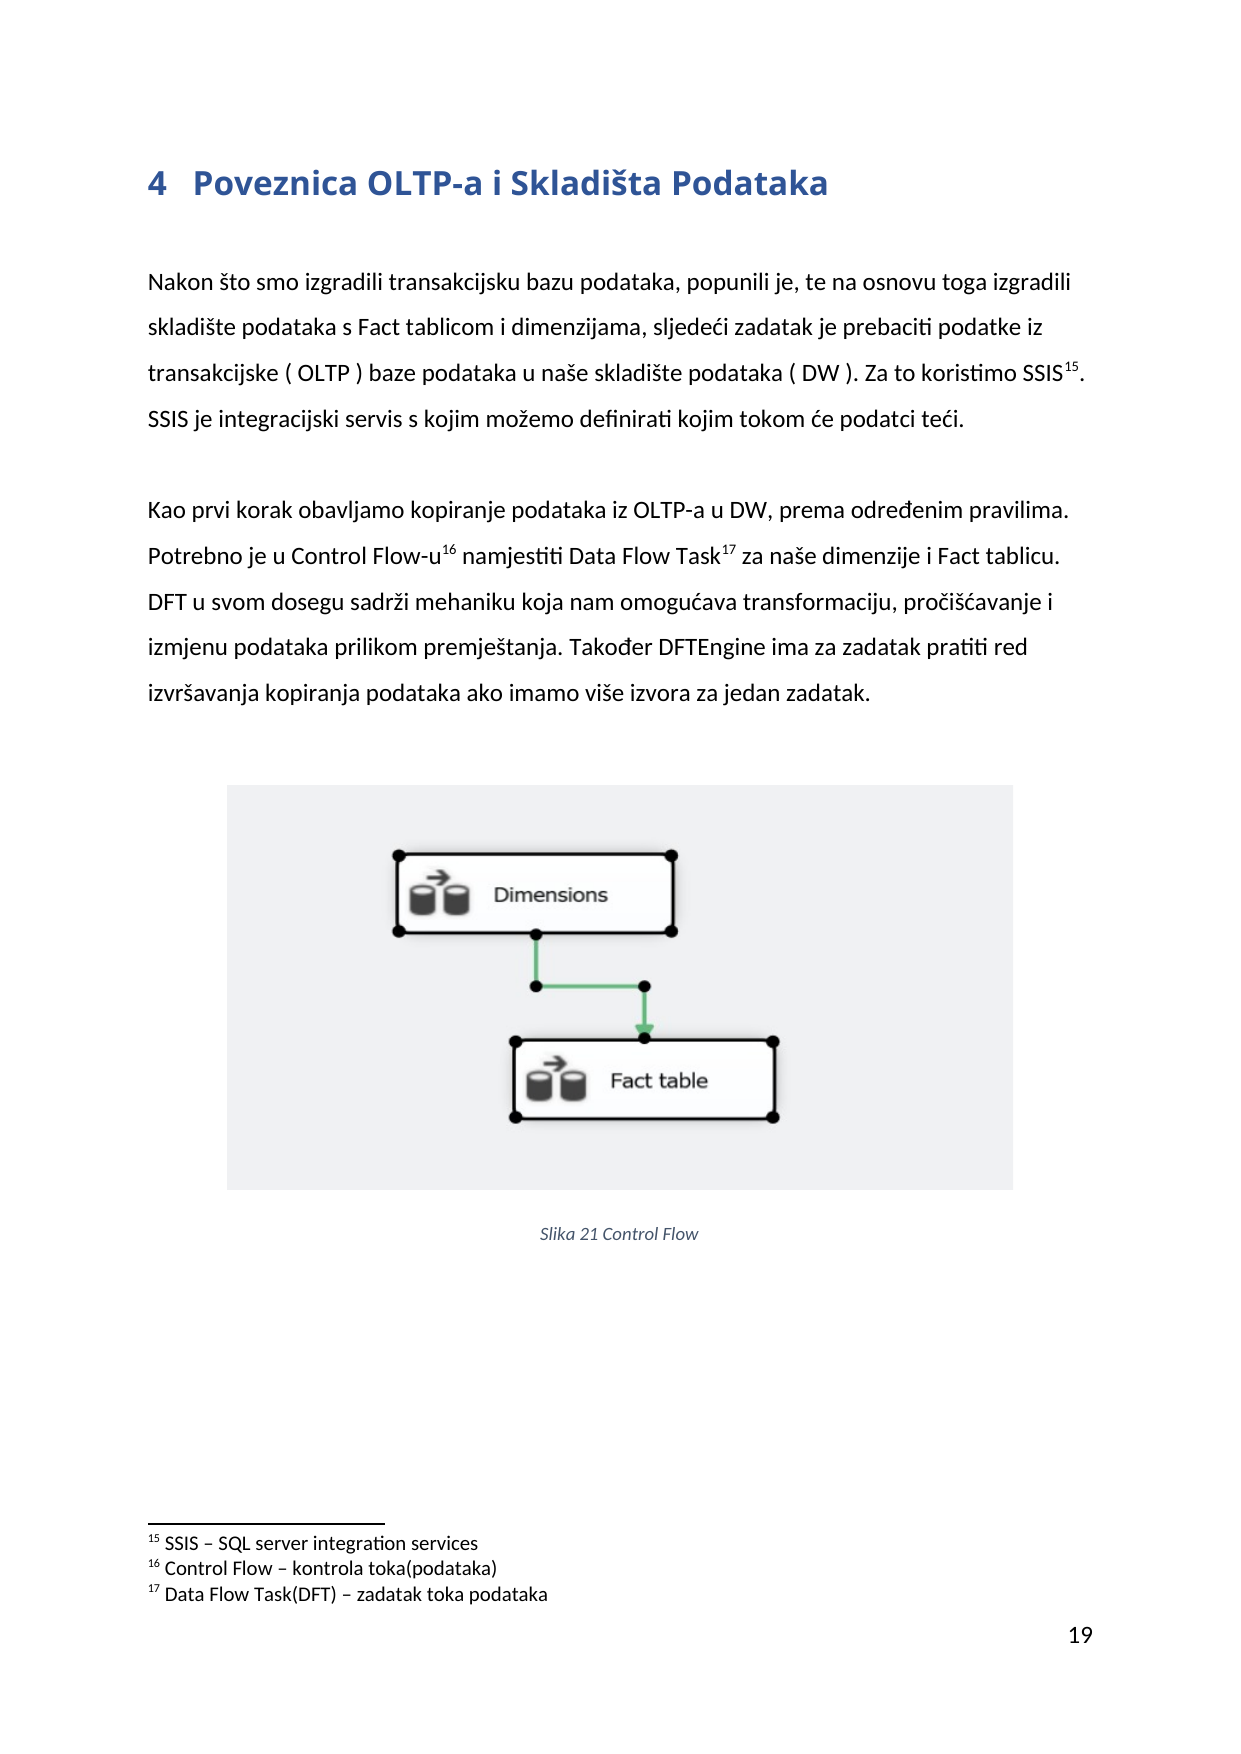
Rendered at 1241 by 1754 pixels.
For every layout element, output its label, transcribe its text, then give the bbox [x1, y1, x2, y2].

subtitle Poveznica OLTP-a i Skladišta Podataka [148, 160, 1093, 206]
text Nakon što smo izgradili transakcijsku bazu podataka, popunili je, te na osnovu toga izgradili skladište podataka s Fact tablicom i dimenzijama, sljedeći zadatak je prebaciti podatke iz transakcijske ( OLTP ) baze podataka u naše skladište podataka ( DW ). Za to koristimo SSIS. SSIS je integracijski servis s kojim možemo definirati kojim tokom će podatci teći. Kao prvi korak obavljamo kopiranje podataka iz OLTP-a u DW, prema određenim pravilima. Potrebno je u Control Flow-u namjestiti Data Flow Task za naše dimenzije i Fact tablicu. DFT u svom dosegu sadrži mehaniku koja nam omogućava transformaciju, pročišćavanje i izmjenu podataka prilikom premještanja. Također DFTEngine ima za zadatak pratiti red izvršavanja kopiranja podataka ako imamo više izvora za jedan zadatak. [148, 266, 1093, 753]
text Slika 21 Control Flow [148, 1222, 1093, 1245]
picture [227, 785, 1014, 1190]
